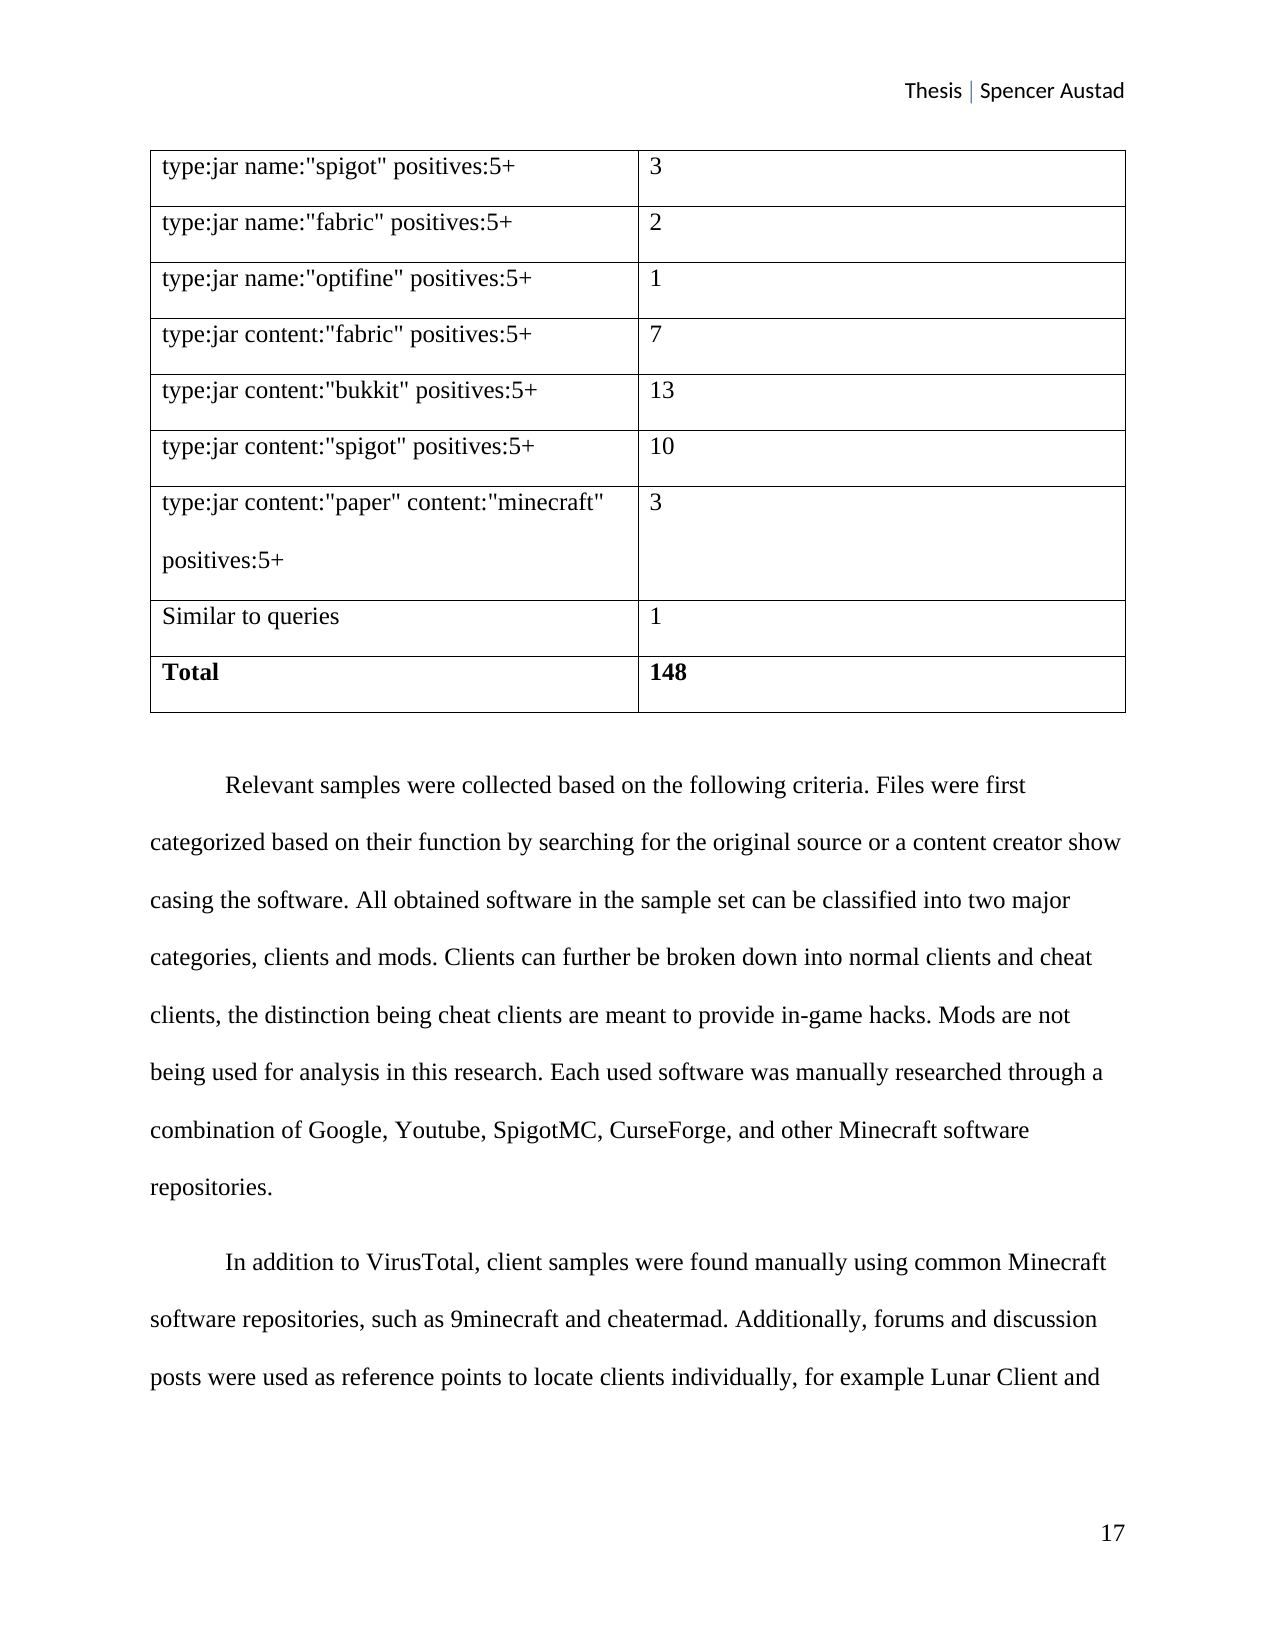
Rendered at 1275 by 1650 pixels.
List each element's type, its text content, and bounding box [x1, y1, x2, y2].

table_cell 2 [639, 207, 1125, 262]
table_cell 148 [639, 657, 1125, 712]
table_cell 13 [639, 375, 1125, 430]
table_cell type:jar name:"optifine" positives:5+ [151, 263, 638, 318]
table_cell 3 [639, 151, 1125, 206]
table_cell type:jar name:"fabric" positives:5+ [151, 207, 638, 262]
table_cell type:jar content:"fabric" positives:5+ [151, 319, 638, 374]
table_cell 10 [639, 431, 1125, 486]
table_cell 7 [639, 319, 1125, 374]
table_cell Total [151, 657, 638, 712]
table_cell type:jar content:"spigot" positives:5+ [151, 431, 638, 486]
table_cell type:jar name:"spigot" positives:5+ [151, 151, 638, 206]
table_cell 3 [639, 487, 1125, 600]
table_cell 1 [639, 263, 1125, 318]
table_cell type:jar content:"bukkit" positives:5+ [151, 375, 638, 430]
table_cell 1 [639, 601, 1125, 656]
table_cell type:jar content:"paper" content:"minecraft" positives:5+ [151, 487, 638, 600]
table_cell Similar to queries [151, 601, 638, 656]
